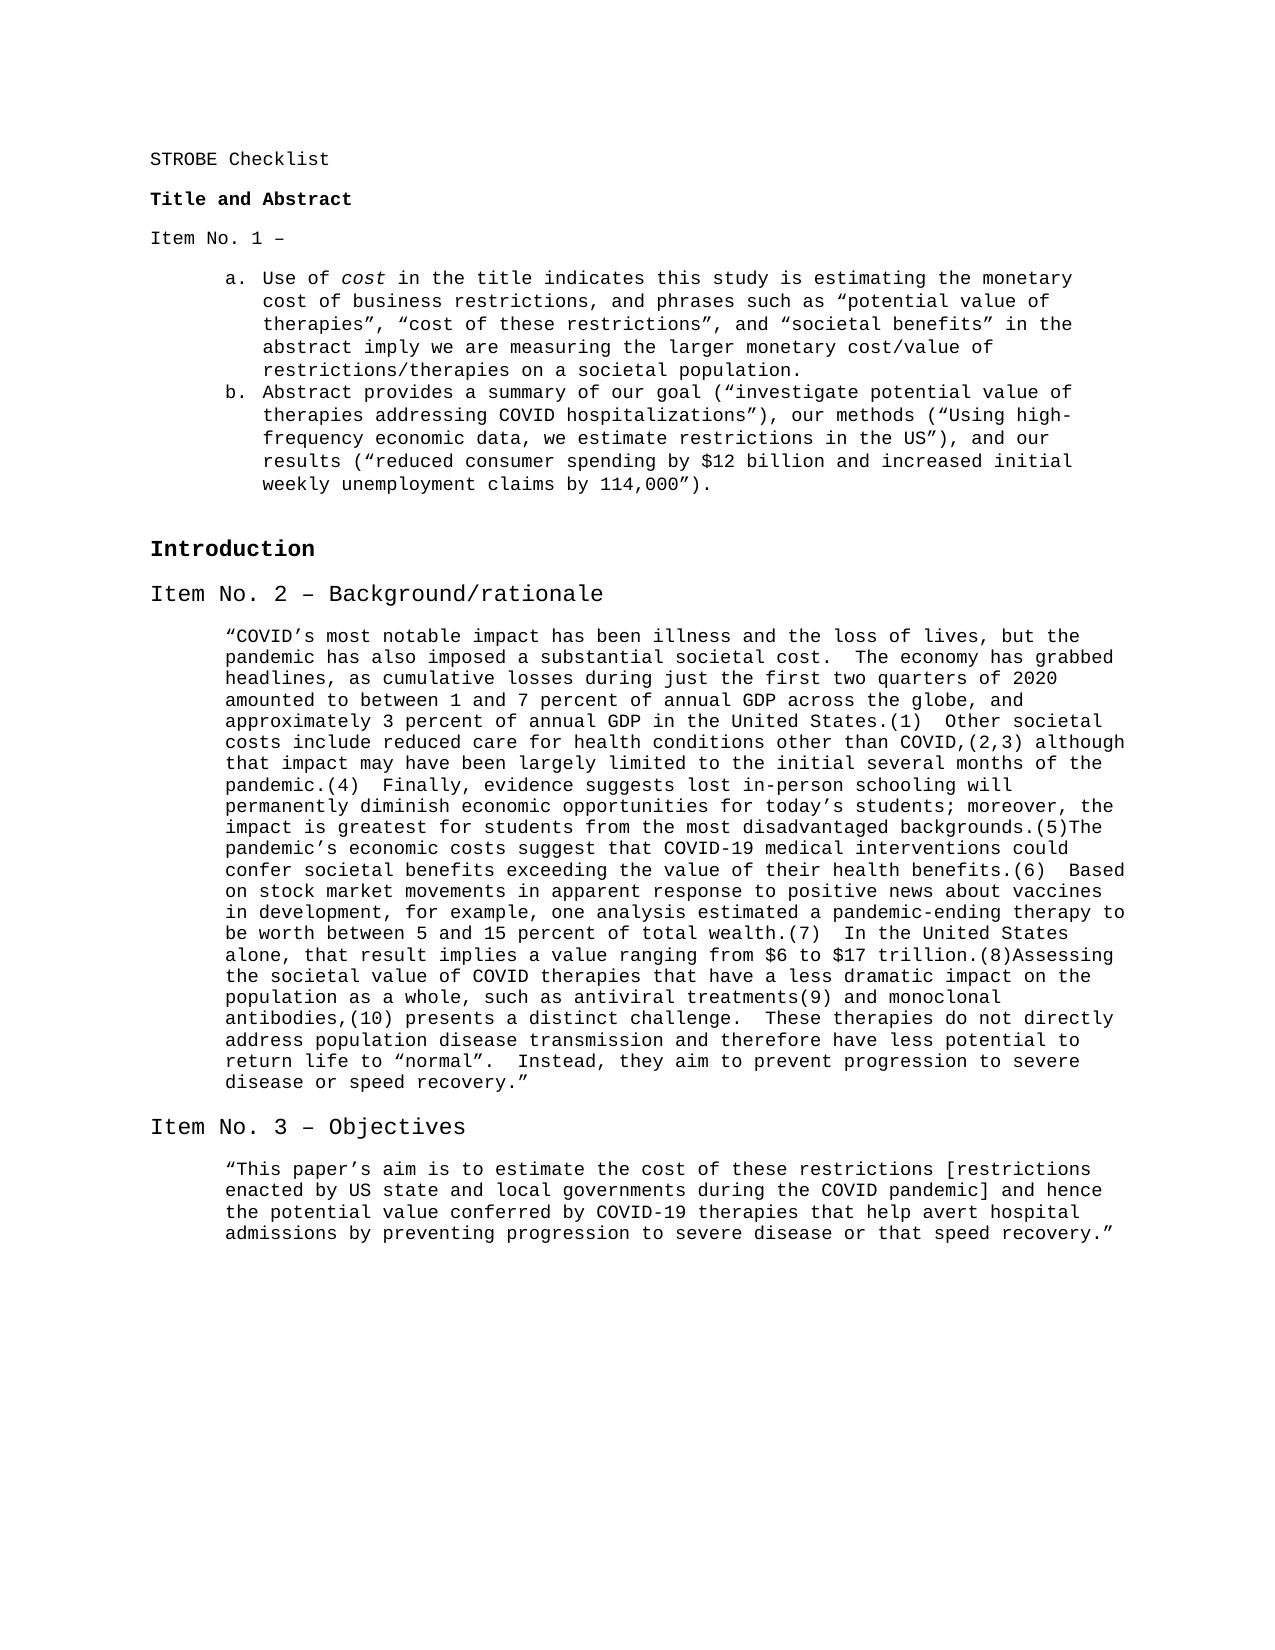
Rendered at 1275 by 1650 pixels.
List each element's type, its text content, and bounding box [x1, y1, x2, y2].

text Item No. 3 – Objectives [150, 1115, 1125, 1141]
list Abstract provides a summary of our goal (“investigate potential value of therapies addressing COVID hospitalizations”), our methods (“Using high-frequency economic data, we estimate restrictions in the US”), and our results (“reduced consumer spending by $12 billion and increased initial weekly unemployment claims by 114,000”). [225, 383, 1125, 496]
list Use of cost in the title indicates this study is estimating the monetary cost of business restrictions, and phrases such as “potential value of therapies”, “cost of these restrictions”, and “societal benefits” in the abstract imply we are measuring the larger monetary cost/value of restrictions/therapies on a societal population. [225, 269, 1125, 382]
text “COVID’s most notable impact has been illness and the loss of lives, but the pandemic has also imposed a substantial societal cost. The economy has grabbed headlines, as cumulative losses during just the first two quarters of 2020 amounted to between 1 and 7 percent of annual GDP across the globe, and approximately 3 percent of annual GDP in the United States.(1) Other societal costs include reduced care for health conditions other than COVID,(2,3) although that impact may have been largely limited to the initial several months of the pandemic.(4) Finally, evidence suggests lost in-person schooling will permanently diminish economic opportunities for today’s students; moreover, the impact is greatest for students from the most disadvantaged backgrounds.(5)The pandemic’s economic costs suggest that COVID-19 medical interventions could confer societal benefits exceeding the value of their health benefits.(6) Based on stock market movements in apparent response to positive news about vaccines in development, for example, one analysis estimated a pandemic-ending therapy to be worth between 5 and 15 percent of total wealth.(7) In the United States alone, that result implies a value ranging from $6 to $17 trillion.(8)Assessing the societal value of COVID therapies that have a less dramatic impact on the population as a whole, such as antiviral treatments(9) and monoclonal antibodies,(10) presents a distinct challenge. These therapies do not directly address population disease transmission and therefore have less potential to return life to “normal”. Instead, they aim to prevent progression to severe disease or speed recovery.” [225, 627, 1125, 1094]
text “This paper’s aim is to estimate the cost of these restrictions [restrictions enacted by US state and local governments during the COVID pandemic] and hence the potential value conferred by COVID-19 therapies that help avert hospital admissions by preventing progression to severe disease or that speed recovery.” [225, 1160, 1125, 1245]
text Item No. 2 – Background/rationale [150, 582, 1125, 608]
text STROBE Checklist [150, 150, 1125, 171]
text Item No. 1 – [150, 229, 1125, 250]
text Title and Abstract [150, 189, 1125, 211]
text Introduction [150, 537, 1125, 563]
